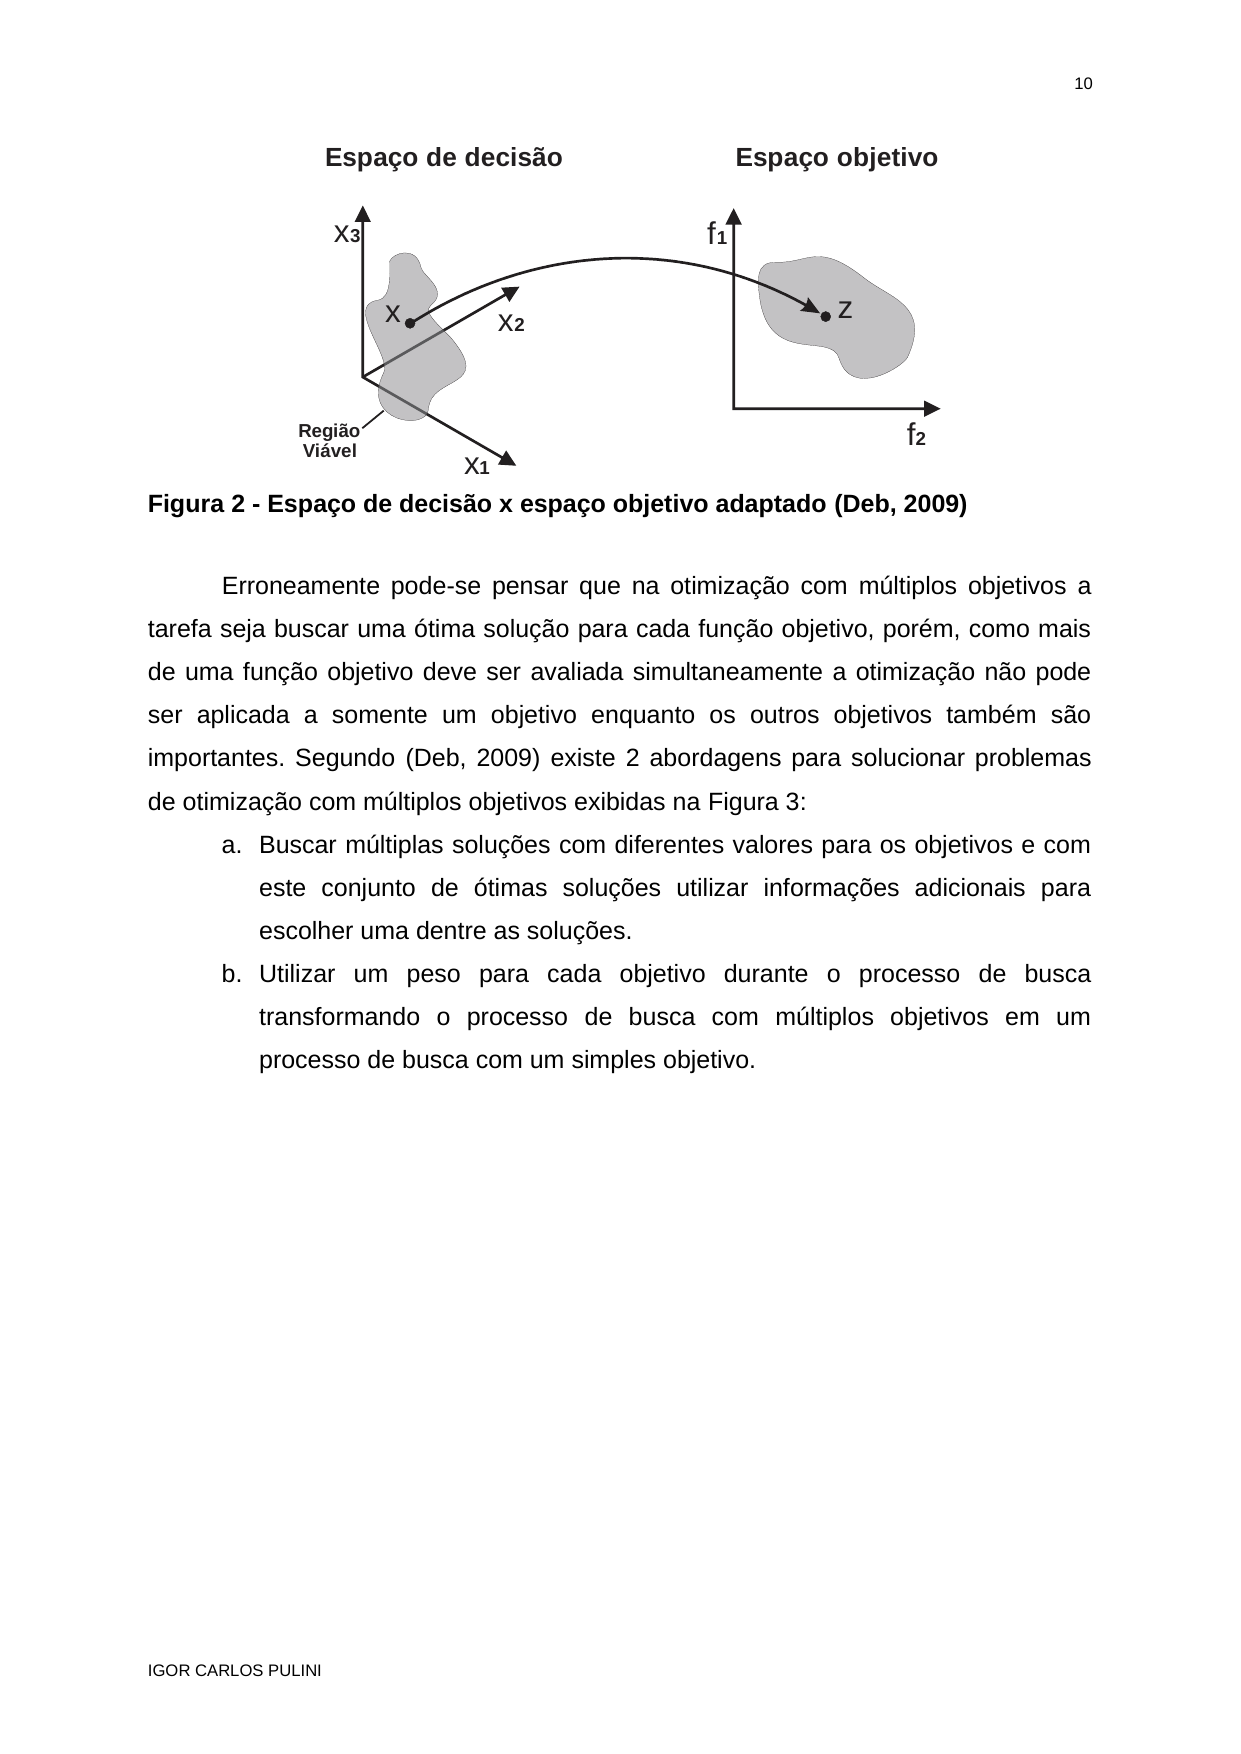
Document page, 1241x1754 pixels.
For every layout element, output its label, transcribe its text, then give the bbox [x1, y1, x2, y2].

text Figura - Espaço de decisão x espaço objetivo adaptado [148, 489, 1092, 517]
text Erroneamente pode-se pensar que na otimização com múltiplos objetivos a tarefa seja buscar uma ótima solução para cada função objetivo, porém, como mais de uma função objetivo deve ser avaliada simultaneamente a otimização não pode ser aplicada a somente um objetivo enquanto os outros objetivos também são importantes. Segundo existe 2 abordagens para solucionar problemas de otimização com múltiplos objetivos exibidas na Figura 3: [148, 571, 1092, 815]
list Utilizar um peso para cada objetivo durante o processo de busca transformando o processo de busca com múltiplos objetivos em um processo de busca com um simples objetivo. [221, 959, 1092, 1074]
list Buscar múltiplas soluções com diferentes valores para os objetivos e com este conjunto de ótimas soluções utilizar informações adicionais para escolher uma dentre as soluções. [221, 830, 1092, 945]
